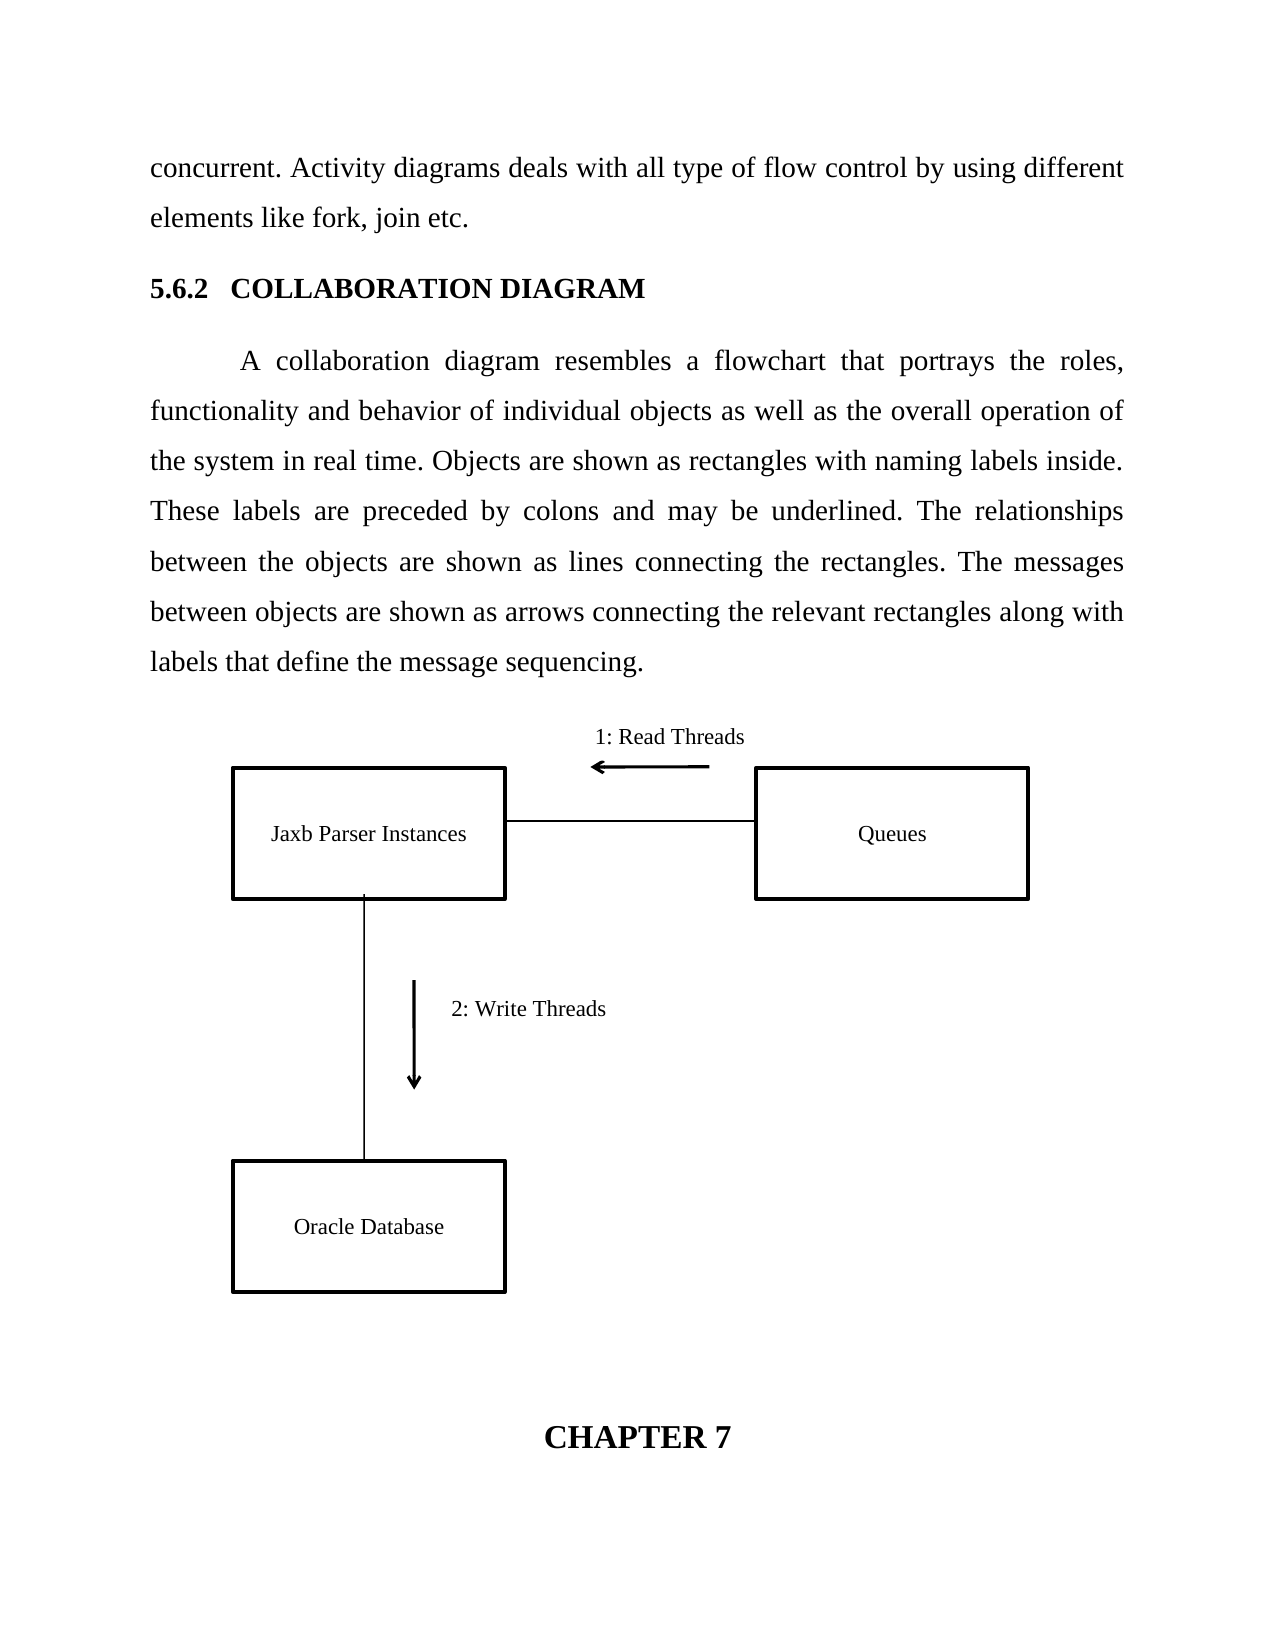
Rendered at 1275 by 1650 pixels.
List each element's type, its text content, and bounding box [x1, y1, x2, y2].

text A collaboration diagram resembles a flowchart that portrays the roles, functionality and behavior of individual objects as well as the overall operation of the system in real time. Objects are shown as rectangles with naming labels inside. These labels are preceded by colons and may be underlined. The relationships between the objects are shown as lines connecting the rectangles. The messages between objects are shown as arrows connecting the relevant rectangles along with labels that define the message sequencing. [150, 343, 1125, 678]
text CHAPTER 7 [150, 1417, 1125, 1455]
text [150, 150, 1125, 234]
text 5.6.2 COLLABORATION DIAGRAM [150, 271, 1125, 305]
